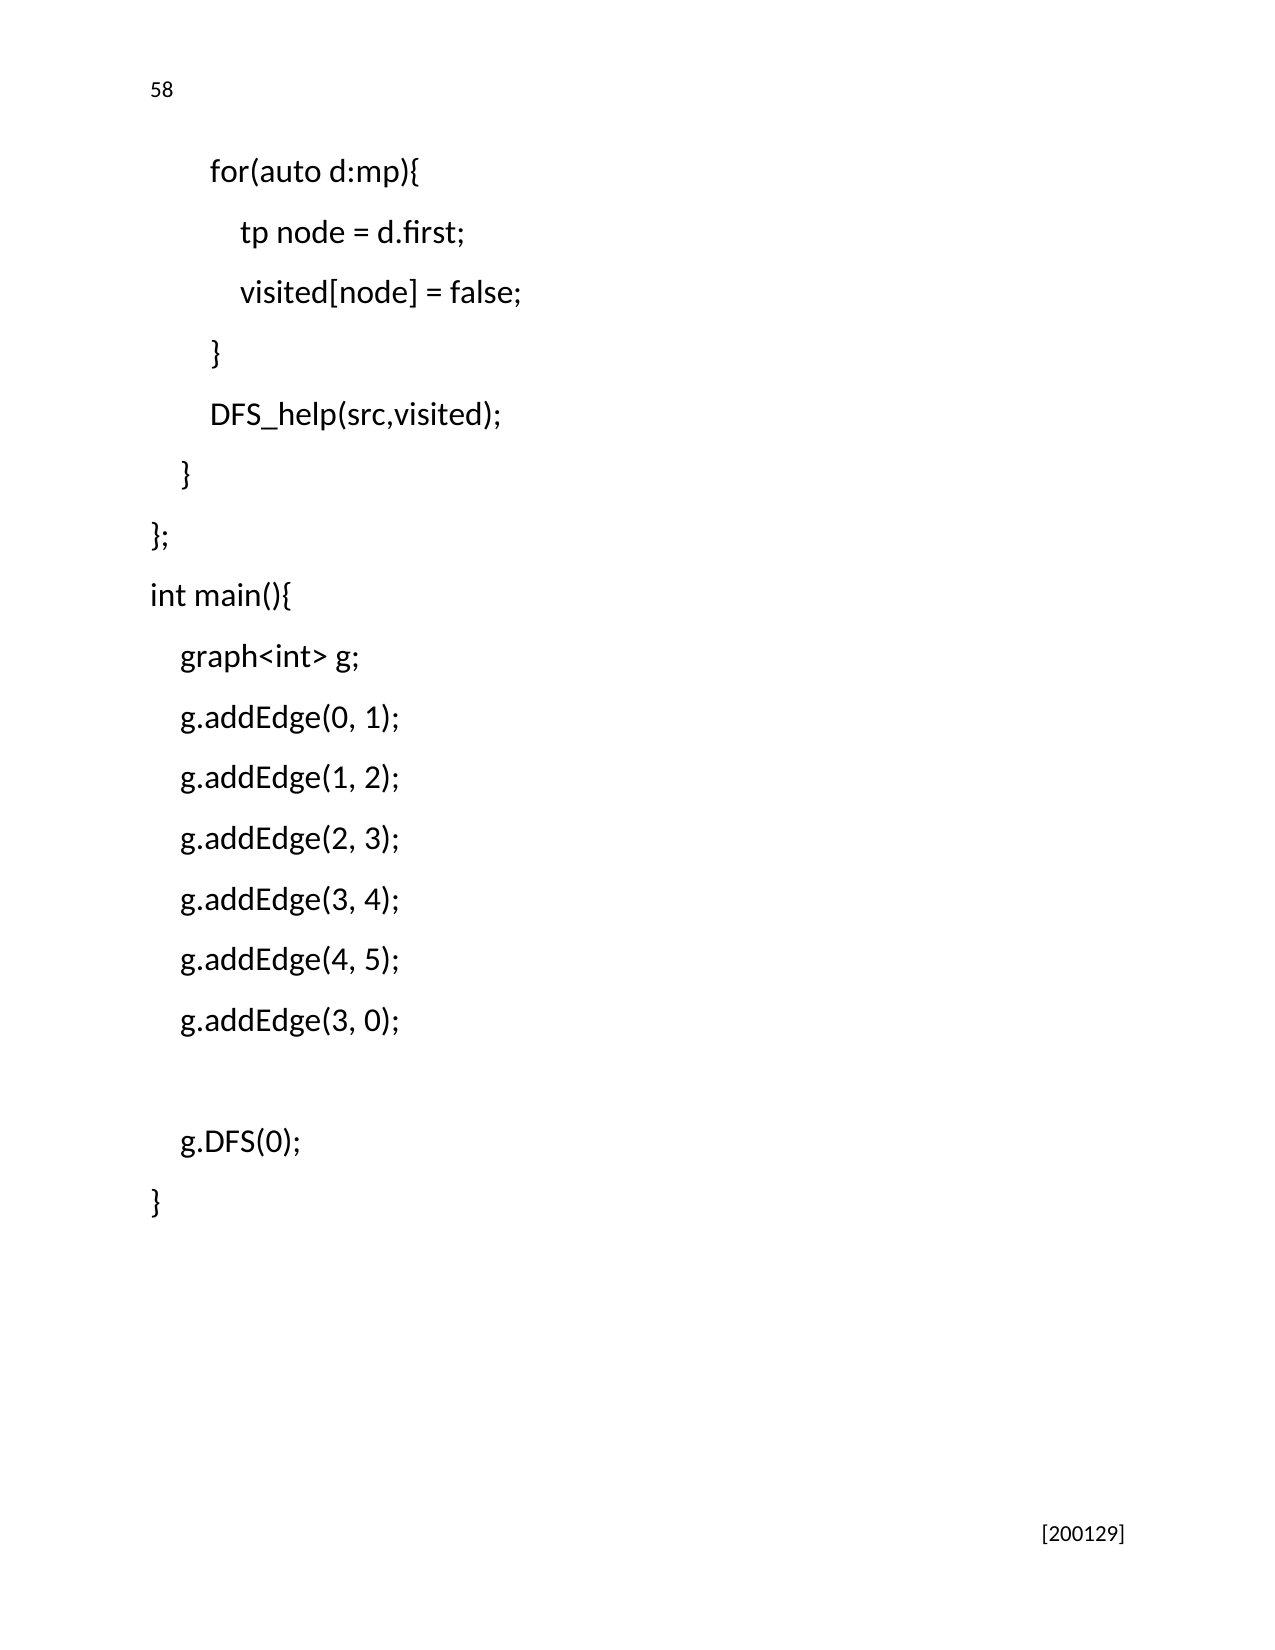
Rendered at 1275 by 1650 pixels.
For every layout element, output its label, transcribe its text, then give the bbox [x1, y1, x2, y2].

text DFS_help(src,visited); [150, 392, 1125, 433]
text g.addEdge(3, 0); [150, 999, 1125, 1039]
text } [150, 453, 1125, 494]
text } [150, 1181, 1125, 1221]
text g.addEdge(0, 1); [150, 696, 1125, 736]
text for(auto d:mp){ [150, 150, 1125, 191]
text }; [150, 514, 1125, 554]
text int main(){ [150, 574, 1125, 615]
text g.addEdge(1, 2); [150, 756, 1125, 797]
text } [150, 332, 1125, 373]
text g.addEdge(4, 5); [150, 938, 1125, 979]
text graph<int> g; [150, 635, 1125, 676]
text g.addEdge(2, 3); [150, 817, 1125, 858]
text g.addEdge(3, 4); [150, 877, 1125, 918]
text visited[node] = false; [150, 271, 1125, 312]
text g.DFS(0); [150, 1120, 1125, 1161]
text tp node = d.first; [150, 211, 1125, 251]
